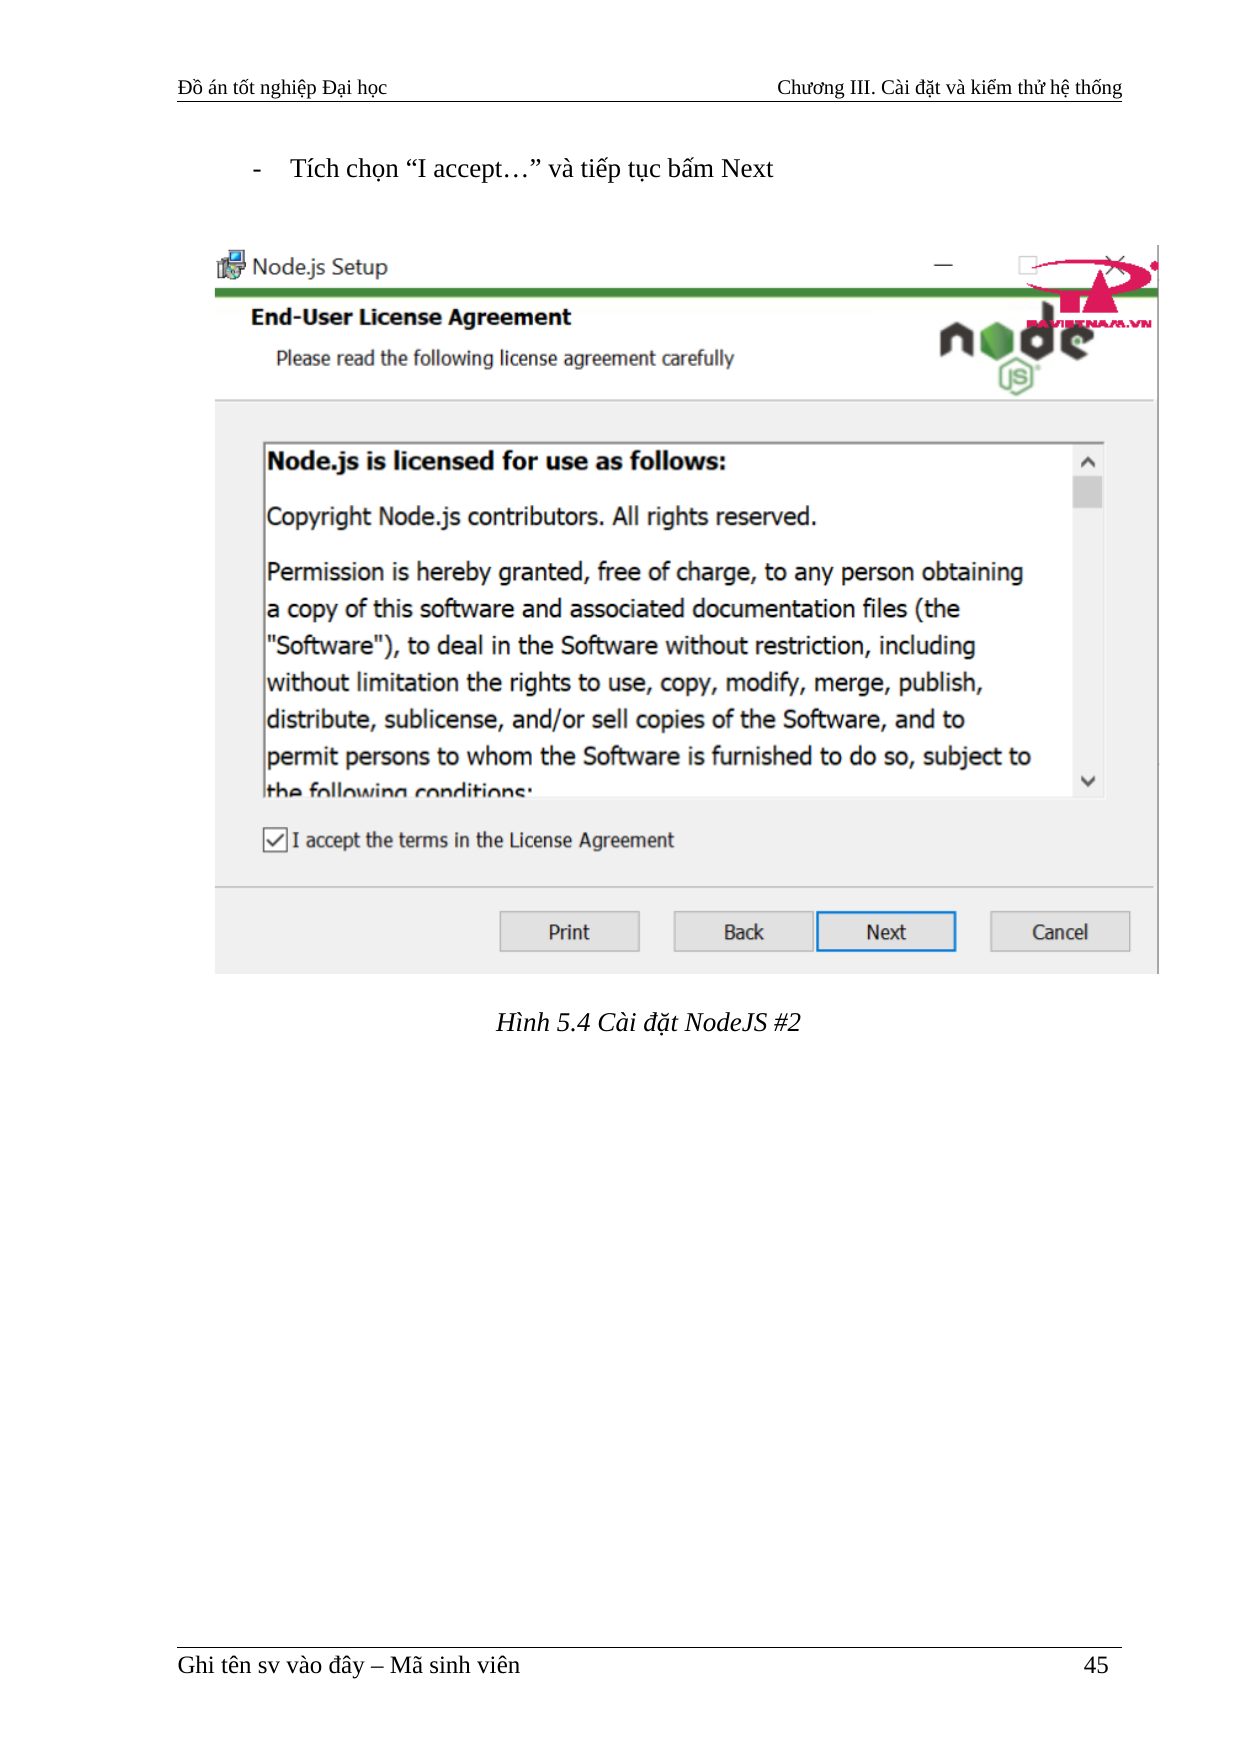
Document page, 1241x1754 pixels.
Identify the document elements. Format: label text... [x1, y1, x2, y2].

list Tích chọn “I accept…” và tiếp tục bấm Next [252, 152, 1122, 184]
subtitle Hình 5.4 Cài đặt NodeJS #2 [177, 1006, 1122, 1073]
picture [214, 245, 1160, 974]
